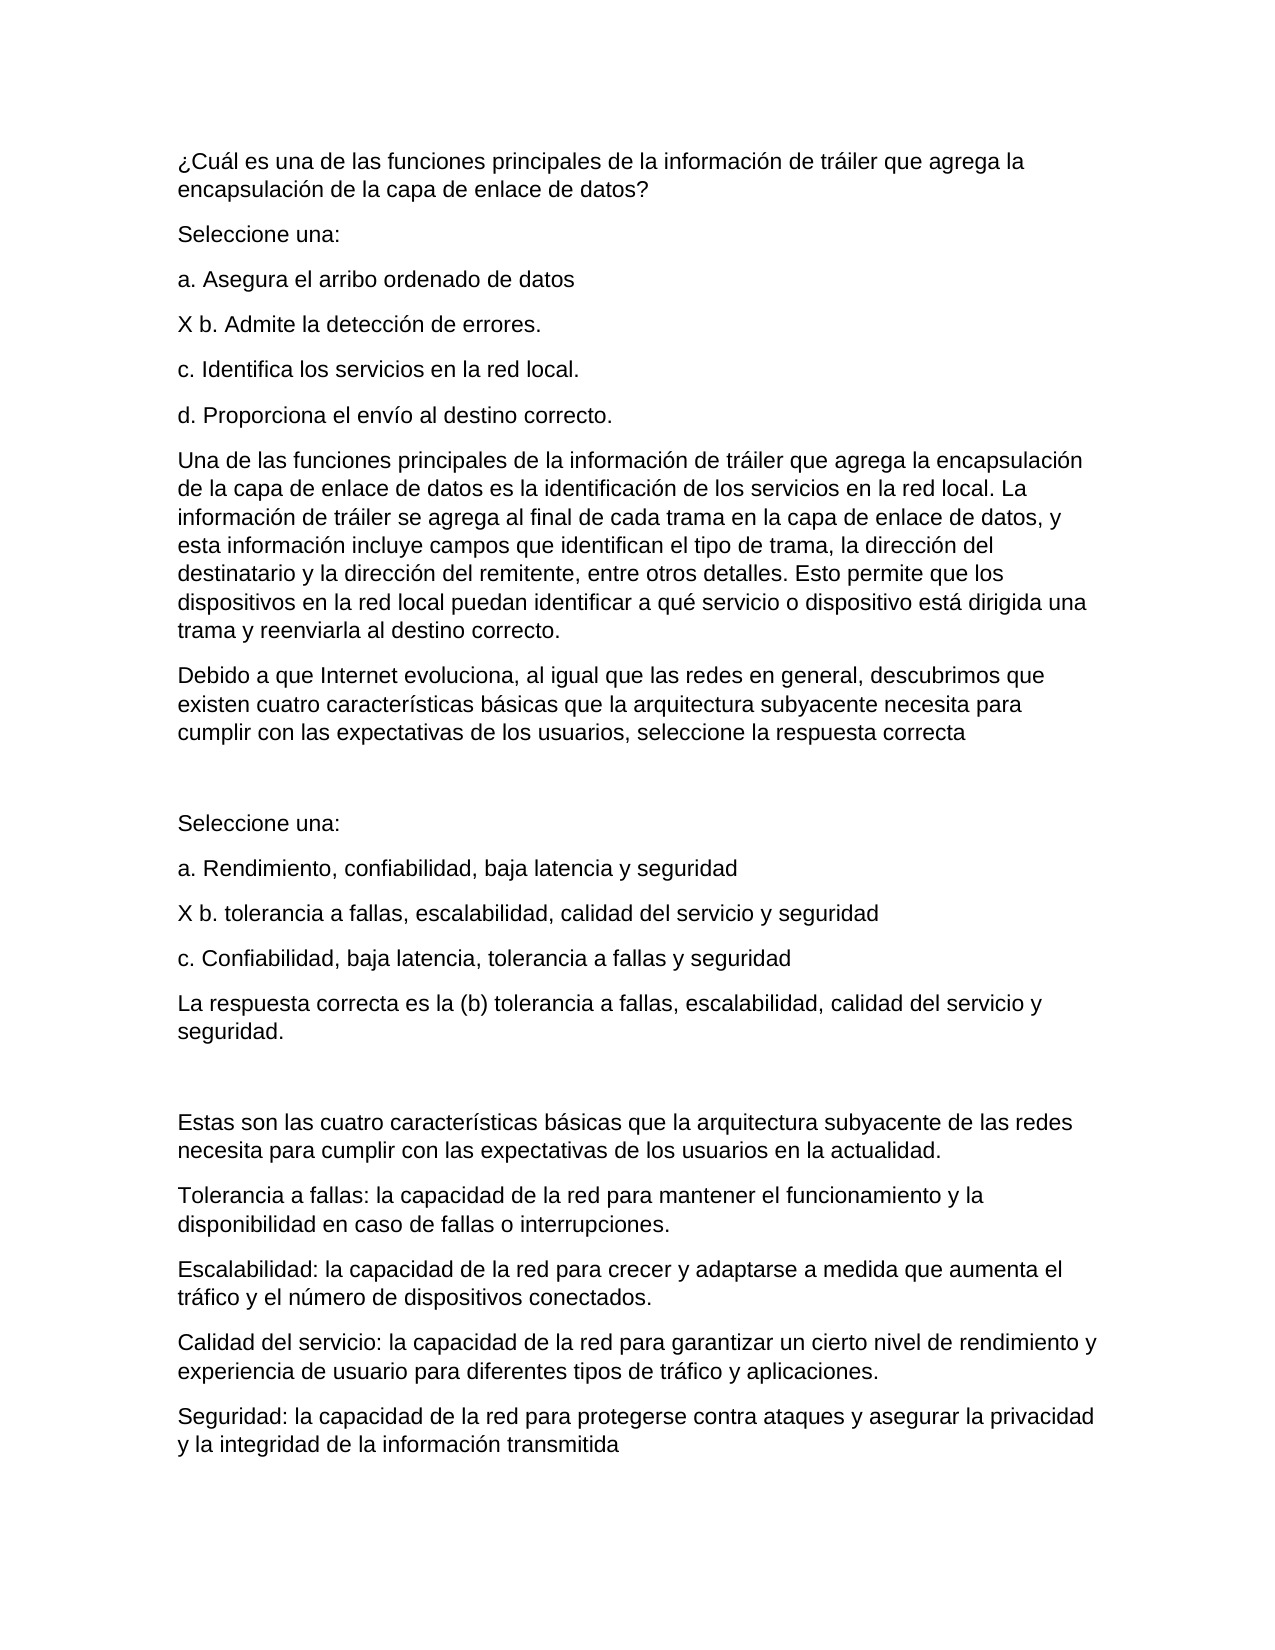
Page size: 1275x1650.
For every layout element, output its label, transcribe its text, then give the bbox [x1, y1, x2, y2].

text a. Rendimiento, confiabilidad, baja latencia y seguridad [177, 854, 1098, 881]
text Estas son las cuatro características básicas que la arquitectura subyacente de las redes necesita para cumplir con las expectativas de los usuarios en la actualidad. [177, 1108, 1098, 1163]
text Seleccione una: [177, 221, 1098, 247]
text ¿Cuál es una de las funciones principales de la información de tráiler que agrega la encapsulación de la capa de enlace de datos? [177, 148, 1098, 202]
text c. Confiabilidad, baja latencia, tolerancia a fallas y seguridad [177, 945, 1098, 971]
text Seleccione una: [177, 809, 1098, 836]
text c. Identifica los servicios en la red local. [177, 356, 1098, 383]
text X b. Admite la detección de errores. [177, 311, 1098, 338]
text d. Proporciona el envío al destino correcto. [177, 402, 1098, 428]
text La respuesta correcta es la (b) tolerancia a fallas, escalabilidad, calidad del servicio y seguridad. [177, 990, 1098, 1045]
text X b. tolerancia a fallas, escalabilidad, calidad del servicio y seguridad [177, 900, 1098, 926]
text Una de las funciones principales de la información de tráiler que agrega la encapsulación de la capa de enlace de datos es la identificación de los servicios en la red local. La información de tráiler se agrega al final de cada trama en la capa de enlace de datos, y esta información incluye campos que identifican el tipo de trama, la dirección del destinatario y la dirección del remitente, entre otros detalles. Esto permite que los dispositivos en la red local puedan identificar a qué servicio o dispositivo está dirigida una trama y reenviarla al destino correcto. [177, 447, 1098, 644]
text Seguridad: la capacidad de la red para protegerse contra ataques y asegurar la privacidad y la integridad de la información transmitida [177, 1403, 1098, 1457]
text Tolerancia a fallas: la capacidad de la red para mantener el funcionamiento y la disponibilidad en caso de fallas o interrupciones. [177, 1182, 1098, 1237]
text Calidad del servicio: la capacidad de la red para garantizar un cierto nivel de rendimiento y experiencia de usuario para diferentes tipos de tráfico y aplicaciones. [177, 1329, 1098, 1384]
text Escalabilidad: la capacidad de la red para crecer y adaptarse a medida que aumenta el tráfico y el número de dispositivos conectados. [177, 1256, 1098, 1310]
text Debido a que Internet evoluciona, al igual que las redes en general, descubrimos que existen cuatro características básicas que la arquitectura subyacente necesita para cumplir con las expectativas de los usuarios, seleccione la respuesta correcta [177, 662, 1098, 746]
text a. Asegura el arribo ordenado de datos [177, 266, 1098, 293]
